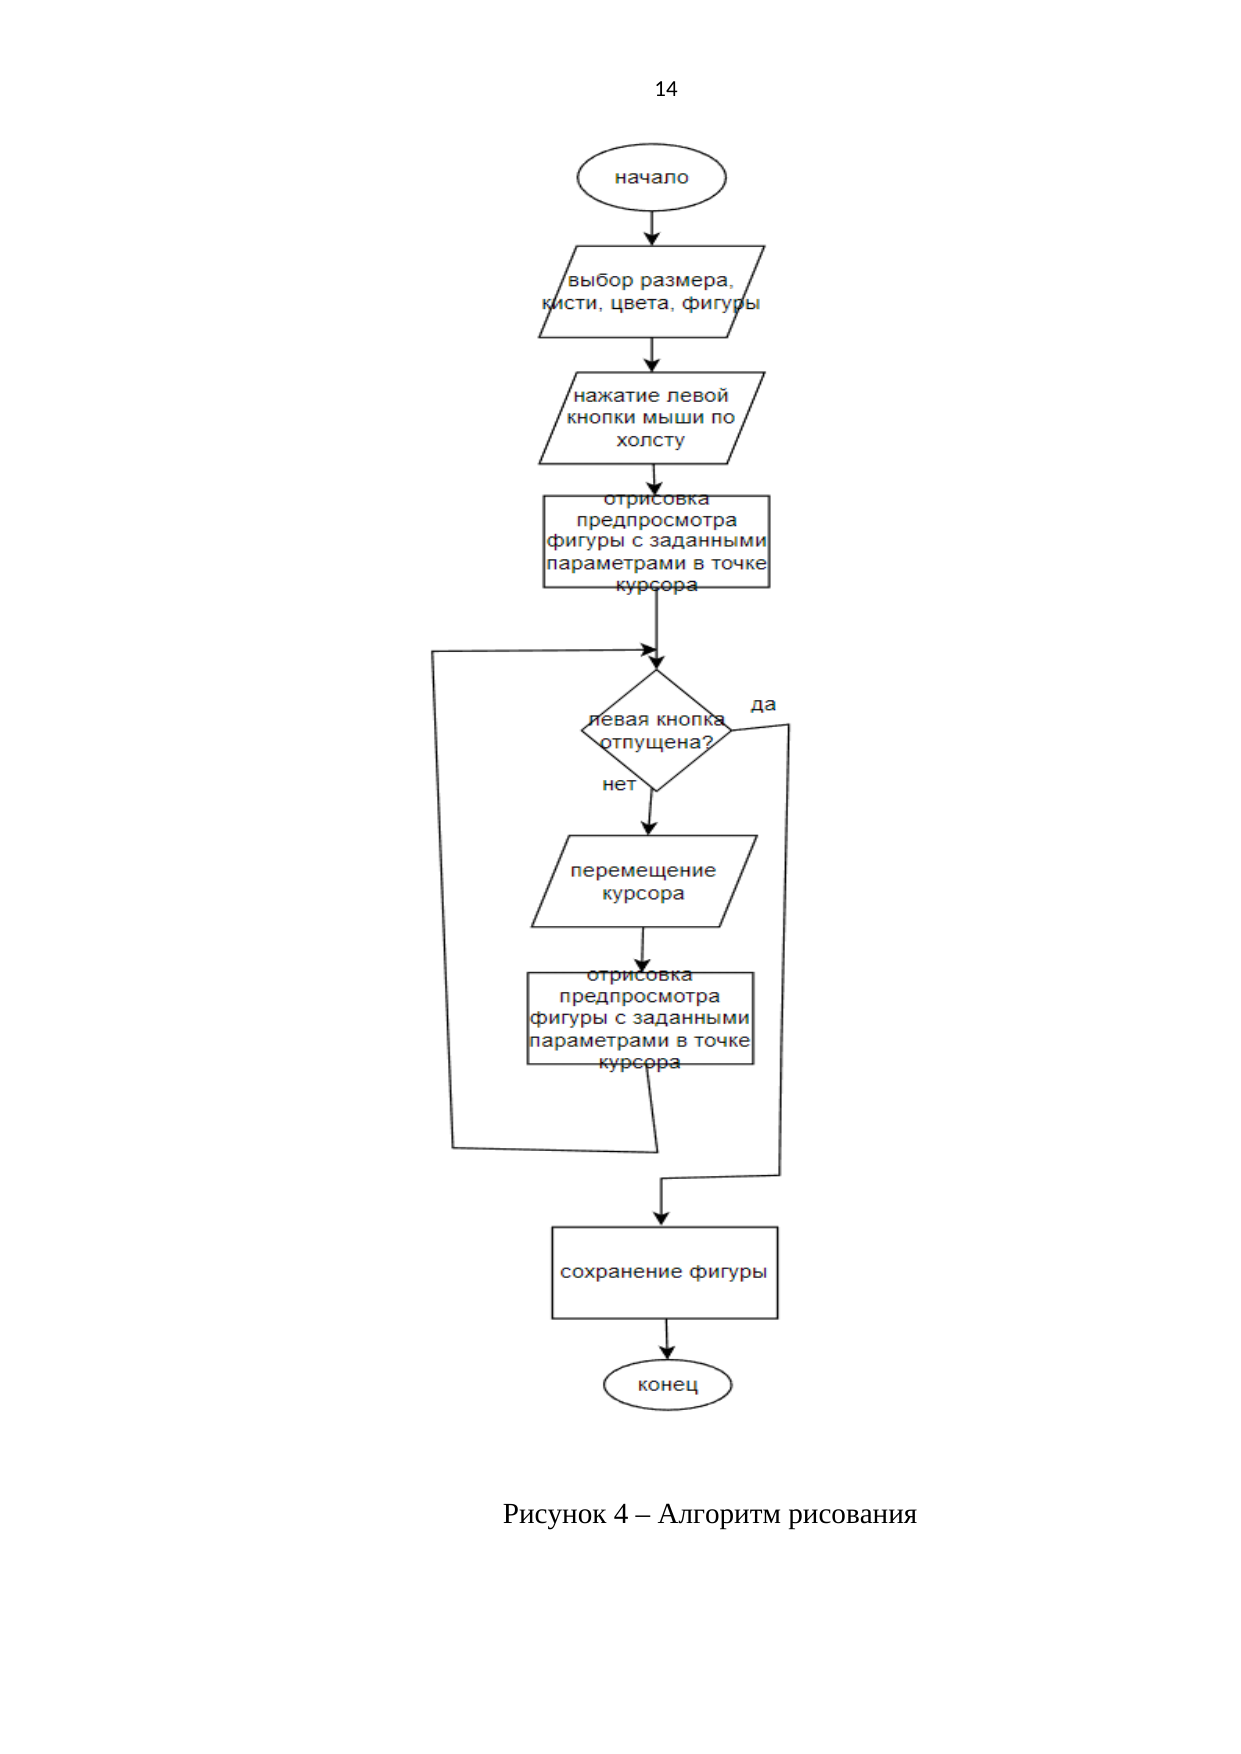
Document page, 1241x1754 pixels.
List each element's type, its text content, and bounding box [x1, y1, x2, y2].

text Рисунок 4 – Алгоритм рисования [179, 1496, 1152, 1529]
picture [336, 130, 993, 1429]
